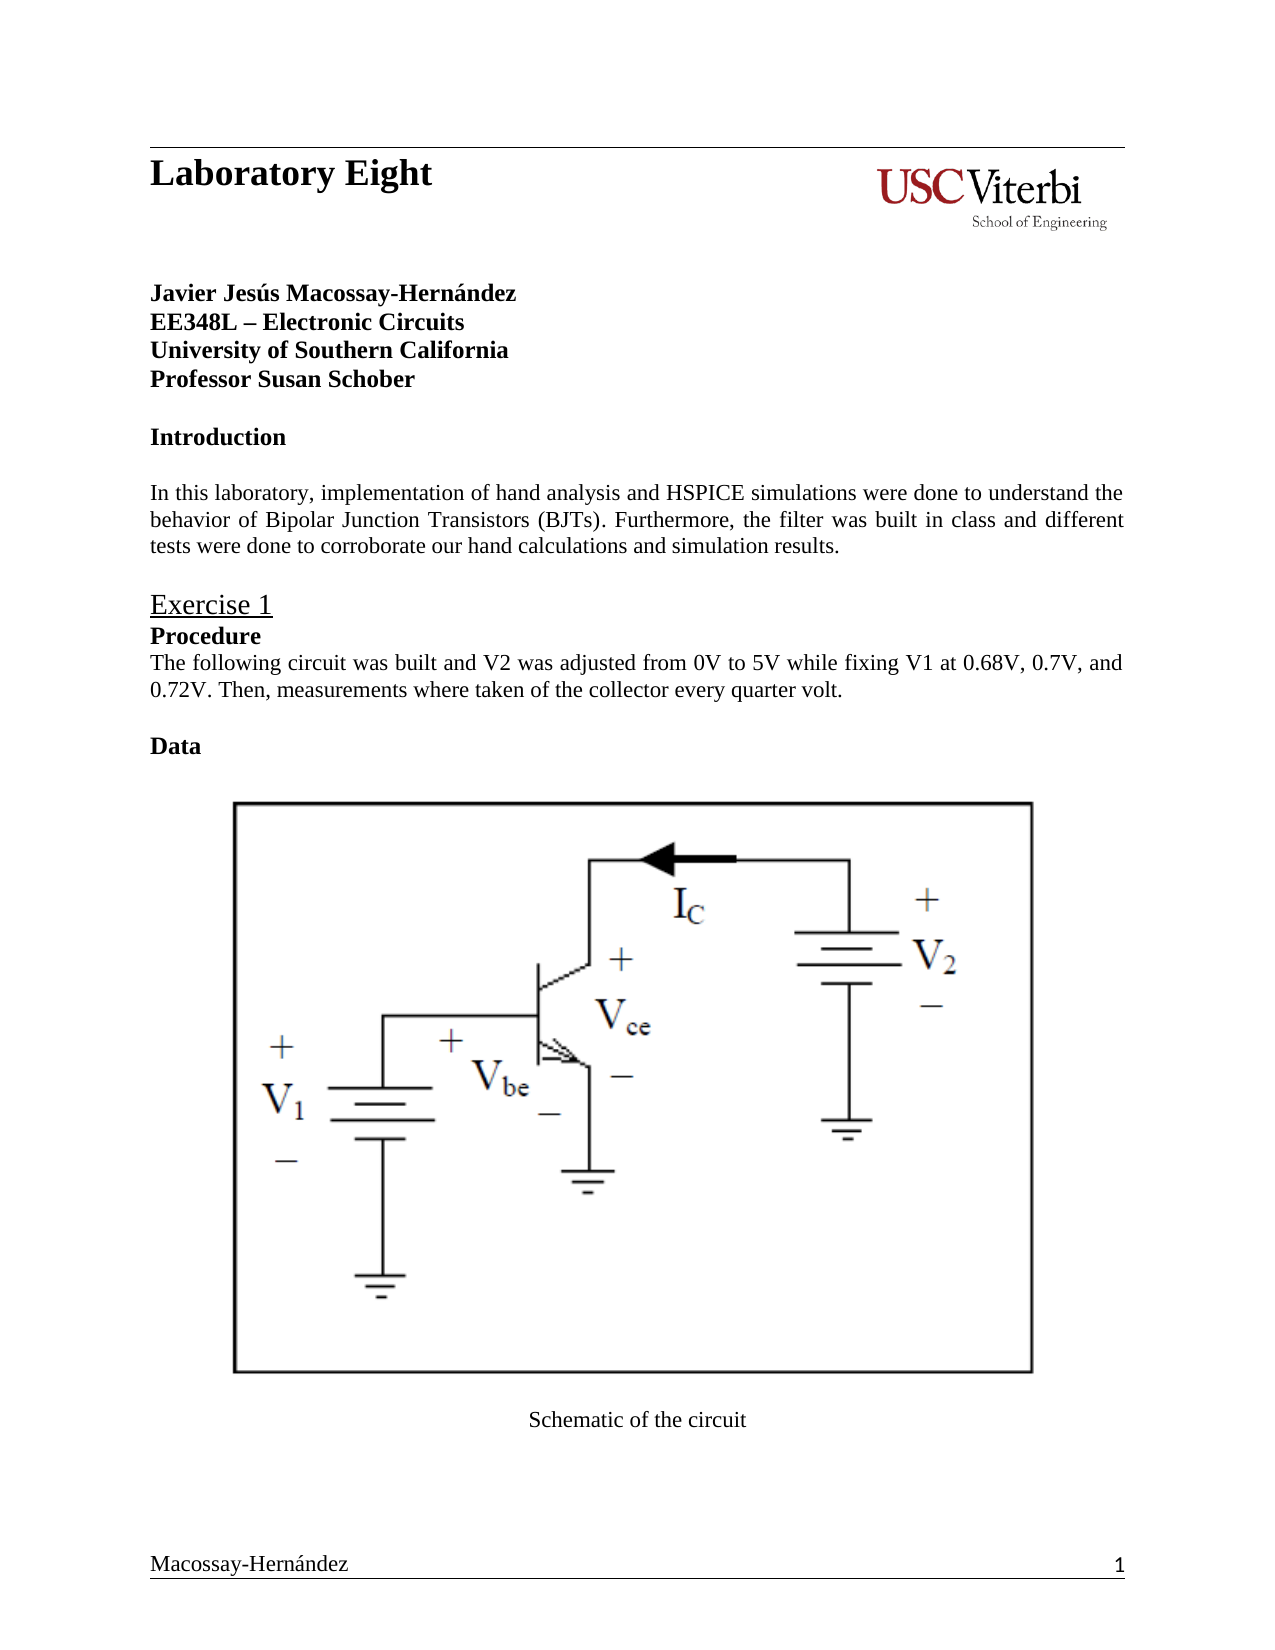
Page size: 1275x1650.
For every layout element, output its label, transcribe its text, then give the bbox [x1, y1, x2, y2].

text Procedure [150, 621, 1125, 649]
text Exercise 1 [150, 587, 1125, 621]
text Schematic of the circuit [150, 1406, 1125, 1432]
text Introduction [150, 422, 1125, 451]
text University of Southern California [150, 336, 1125, 364]
text The following circuit was built and V2 was adjusted from 0V to 5V while fixing V1 at 0.68V, 0.7V, and 0.72V. Then, measurements where taken of the collector every quarter volt. [150, 649, 1125, 702]
picture [227, 788, 1048, 1380]
picture [850, 150, 1134, 250]
text Laboratory Eight [150, 150, 775, 193]
text In this laboratory, implementation of hand analysis and HSPICE simulations were done to understand the behavior of Bipolar Junction Transistors (BJTs). Furthermore, the filter was built in class and different tests were done to corroborate our hand calculations and simulation results. [150, 479, 1125, 558]
text Javier Jesús Macossay-Hernández [150, 278, 1125, 307]
text Data [150, 731, 1125, 760]
text Professor Susan Schober [150, 364, 1125, 393]
text EE348L – Electronic Circuits [150, 307, 1125, 336]
